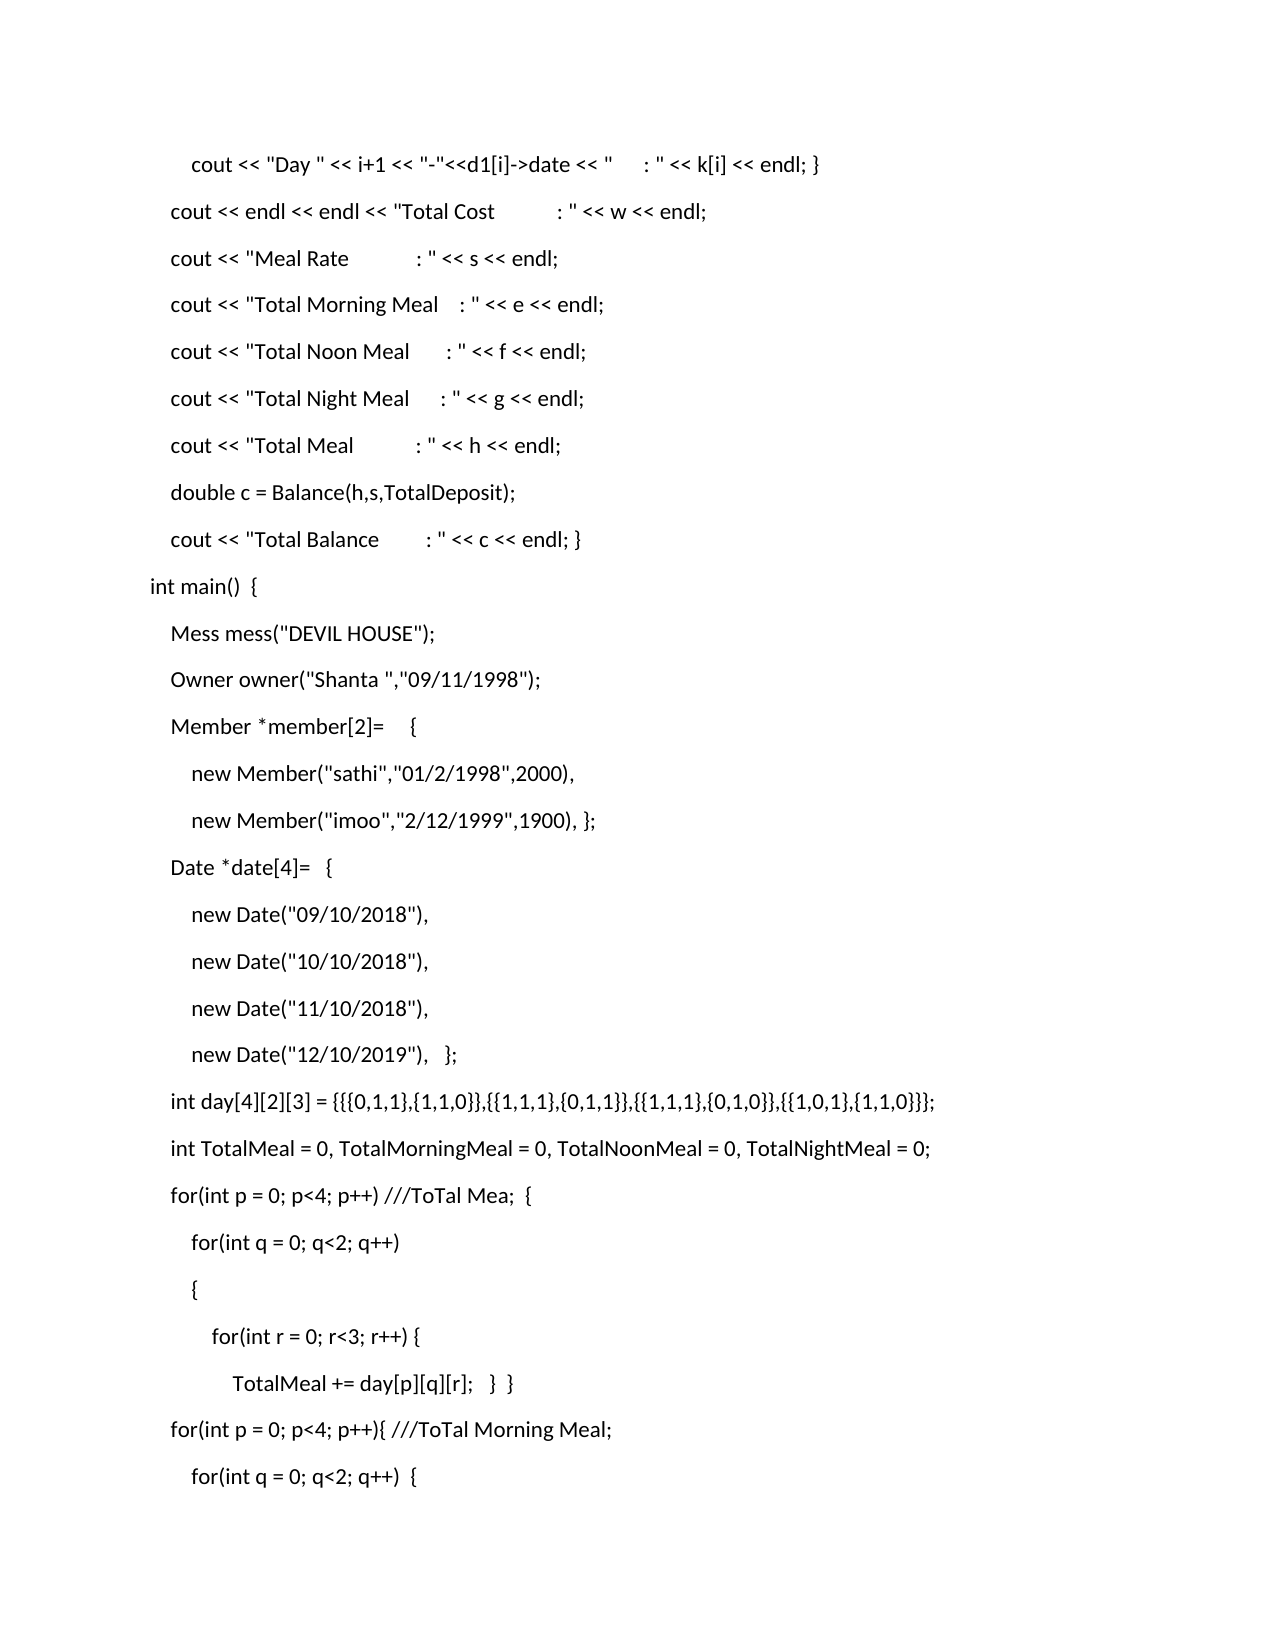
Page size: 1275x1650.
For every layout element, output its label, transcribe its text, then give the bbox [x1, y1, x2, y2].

text for(int r = 0; r<3; r++) { [150, 1322, 1125, 1350]
text Mess mess("DEVIL HOUSE"); [150, 619, 1125, 647]
text { [150, 1275, 1125, 1303]
text int TotalMeal = 0, TotalMorningMeal = 0, TotalNoonMeal = 0, TotalNightMeal = 0; [150, 1134, 1125, 1162]
text new Date("10/10/2018"), [150, 947, 1125, 975]
text cout << "Total Morning Meal : " << e << endl; [150, 291, 1125, 319]
text int day[4][2][3] = {{{0,1,1},{1,1,0}},{{1,1,1},{0,1,1}},{{1,1,1},{0,1,0}},{{1,0,1},{1,1,0}}}; [150, 1087, 1125, 1116]
text cout << "Total Balance : " << c << endl; } [150, 525, 1125, 553]
text new Member("imoo","2/12/1999",1900), }; [150, 806, 1125, 834]
text new Date("12/10/2019"), }; [150, 1041, 1125, 1069]
text cout << "Day " << i+1 << "-"<<d1[i]->date << " : " << k[i] << endl; } [150, 150, 1125, 178]
text cout << endl << endl << "Total Cost : " << w << endl; [150, 197, 1125, 225]
text Owner owner("Shanta ","09/11/1998"); [150, 666, 1125, 694]
text cout << "Total Noon Meal : " << f << endl; [150, 337, 1125, 366]
text new Date("09/10/2018"), [150, 900, 1125, 928]
text double c = Balance(h,s,TotalDeposit); [150, 478, 1125, 506]
text cout << "Total Night Meal : " << g << endl; [150, 384, 1125, 412]
text TotalMeal += day[p][q][r]; } } [150, 1369, 1125, 1397]
text for(int q = 0; q<2; q++) { [150, 1462, 1125, 1491]
text for(int p = 0; p<4; p++){ ///ToTal Morning Meal; [150, 1416, 1125, 1444]
text cout << "Meal Rate : " << s << endl; [150, 244, 1125, 272]
text cout << "Total Meal : " << h << endl; [150, 431, 1125, 459]
text Date *date[4]= { [150, 853, 1125, 881]
text new Member("sathi","01/2/1998",2000), [150, 759, 1125, 787]
text Member *member[2]= { [150, 712, 1125, 741]
text new Date("11/10/2018"), [150, 994, 1125, 1022]
text for(int q = 0; q<2; q++) [150, 1228, 1125, 1256]
text for(int p = 0; p<4; p++) ///ToTal Mea; { [150, 1181, 1125, 1209]
text int main() { [150, 572, 1125, 600]
